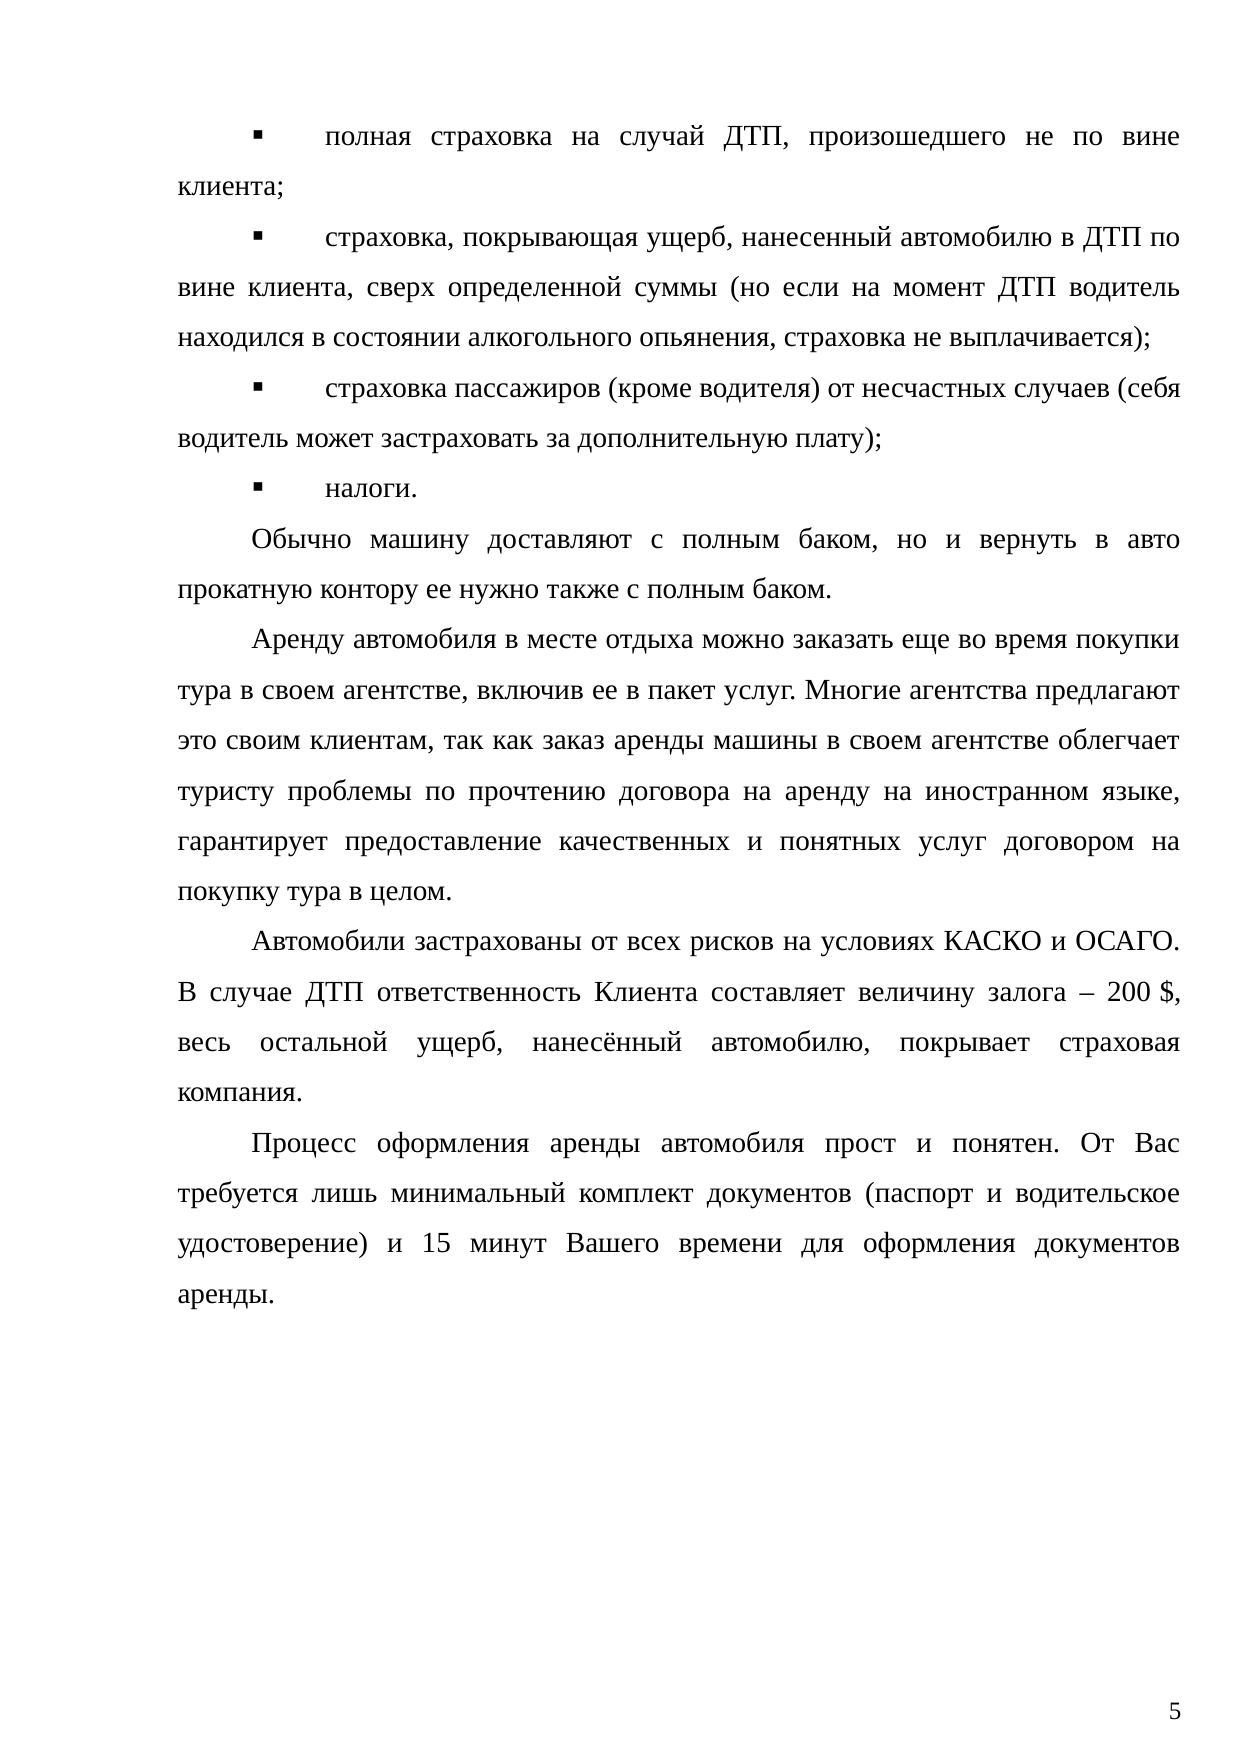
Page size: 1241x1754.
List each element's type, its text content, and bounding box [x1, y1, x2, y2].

text Аренду автомобиля в месте отдыха можно заказать еще во время покупки тура в своем агентстве, включив ее в пакет услуг. Многие агентства предлагают это своим клиентам, так как заказ аренды машины в своем агентстве облегчает туристу проблемы по прочтению договора на аренду на иностранном языке, гарантирует предоставление качественных и понятных услуг договором на покупку тура в целом. [177, 622, 1181, 907]
list страховка пассажиров (кроме водителя) от несчастных случаев (себя водитель может застраховать за дополнительную плату); [177, 370, 1181, 454]
list страховка, покрывающая ущерб, нанесенный автомобилю в ДТП по вине клиента, сверх определенной суммы (но если на момент ДТП водитель находился в состоянии алкогольного опьянения, страховка не выплачивается); [177, 219, 1181, 353]
text Автомобили застрахованы от всех рисков на условиях КАСКО и ОСАГО. В случае ДТП ответственность Клиента составляет величину залога – 200 $, весь остальной ущерб, нанесённый автомобилю, покрывает страховая компания. [177, 923, 1181, 1108]
text Обычно машину доставляют с полным баком, но и вернуть в авто прокатную контору ее нужно также с полным баком. [177, 521, 1181, 605]
list налоги. [177, 471, 1181, 504]
list полная страховка на случай ДТП, произошедшего не по вине клиента; [177, 118, 1181, 202]
text Процесс оформления аренды автомобиля прост и понятен. От Вас требуется лишь минимальный комплект документов (паспорт и водительское удостоверение) и 15 минут Вашего времени для оформления документов аренды. [177, 1125, 1181, 1309]
